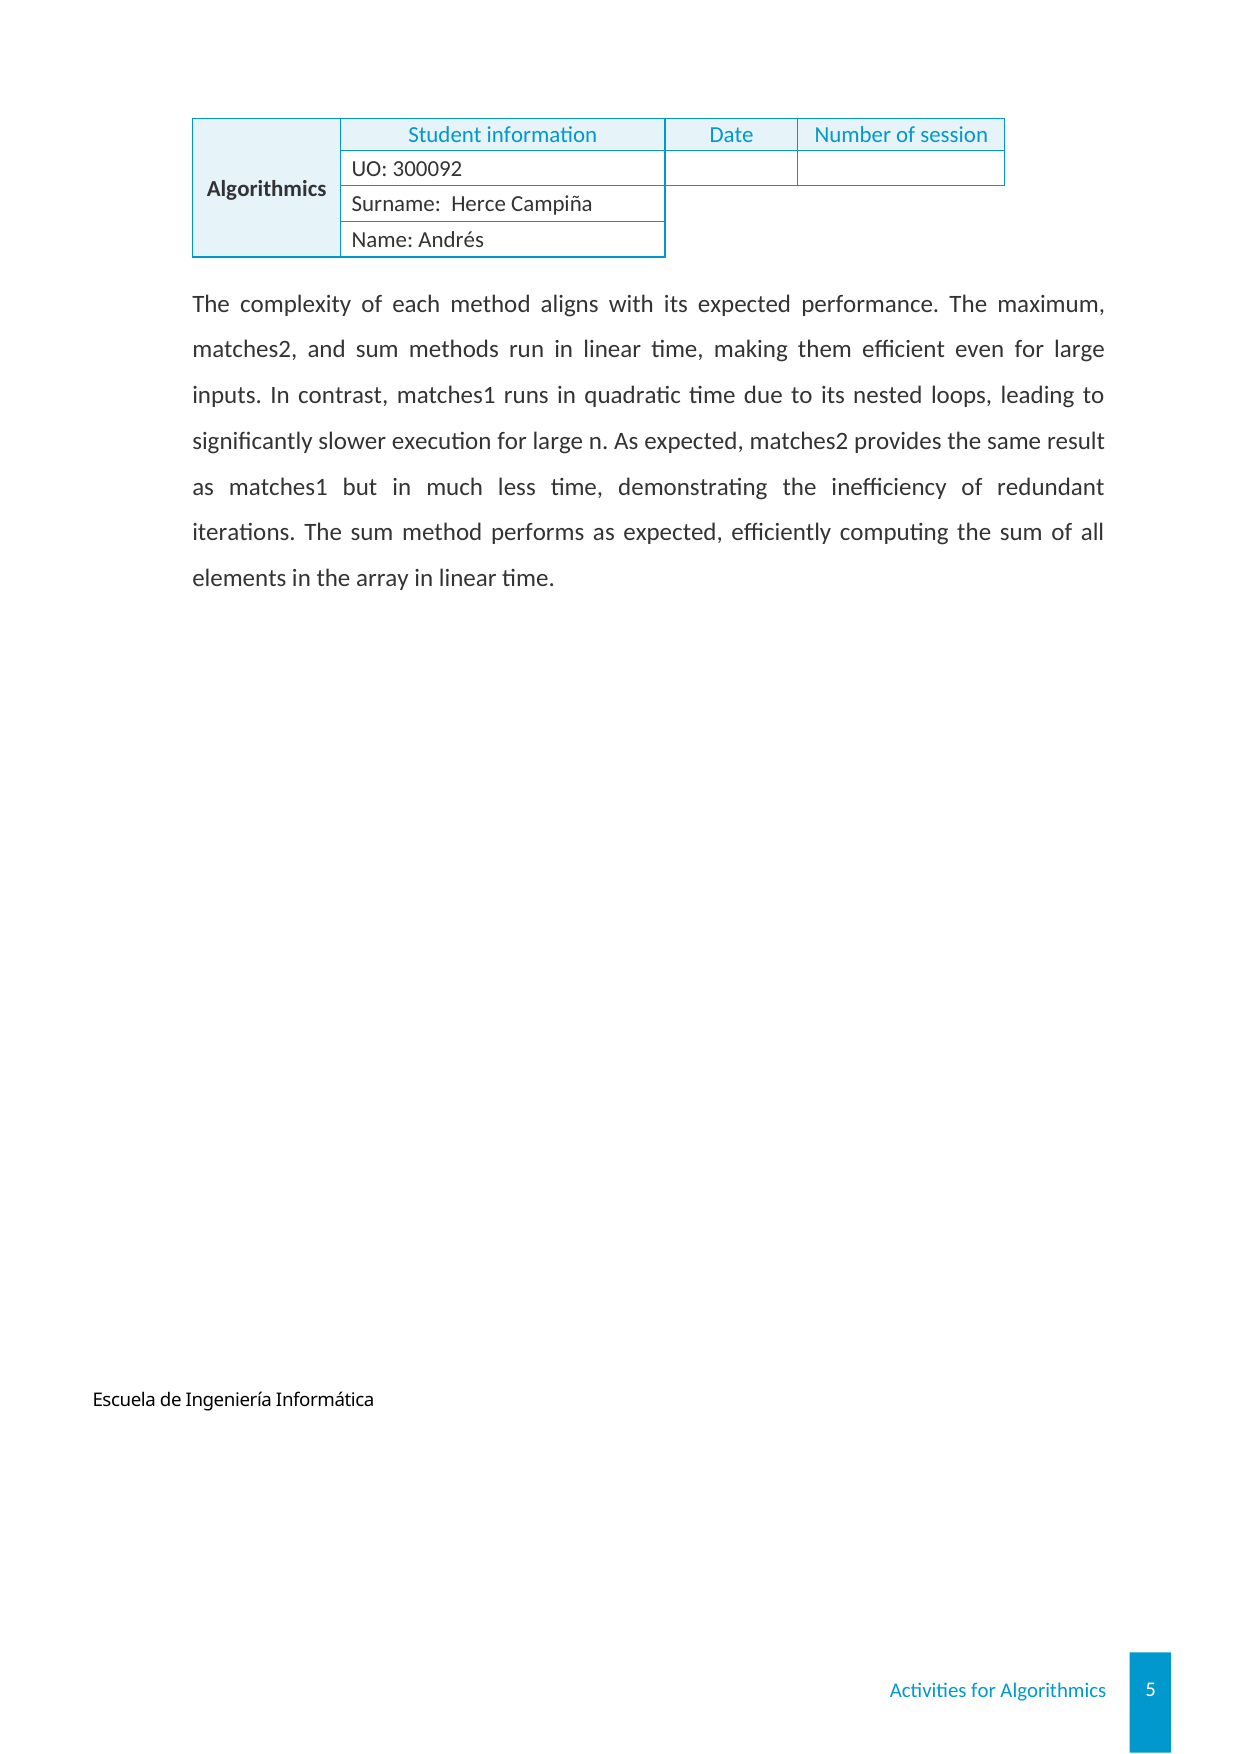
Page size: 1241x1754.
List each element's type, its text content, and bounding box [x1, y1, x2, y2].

text The complexity of each method aligns with its expected performance. The maximum, matches2, and sum methods run in linear time, making them efficient even for large inputs. In contrast, matches1 runs in quadratic time due to its nested loops, leading to significantly slower execution for large n. As expected, matches2 provides the same result as matches1 but in much less time, demonstrating the inefficiency of redundant iterations. The sum method performs as expected, efficiently computing the sum of all elements in the array in linear time. [192, 288, 1106, 593]
